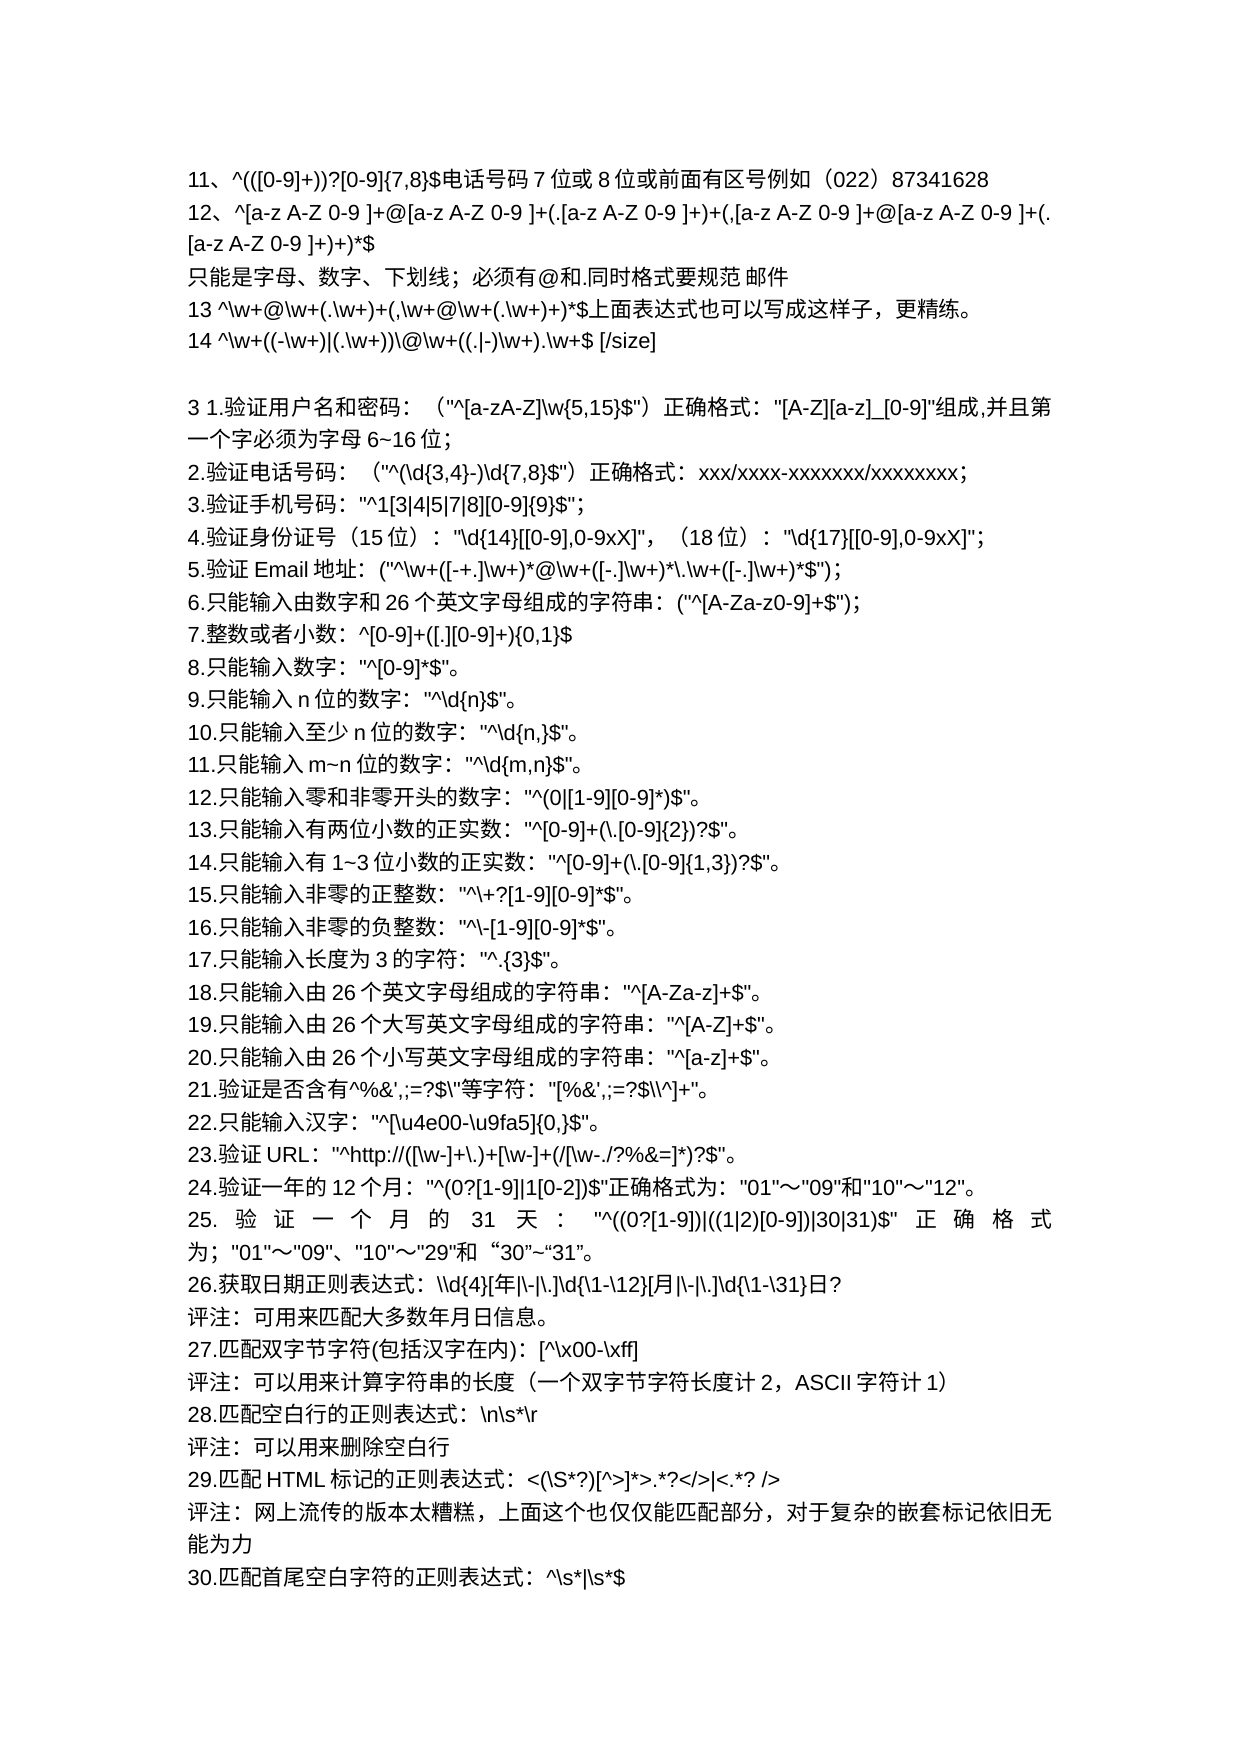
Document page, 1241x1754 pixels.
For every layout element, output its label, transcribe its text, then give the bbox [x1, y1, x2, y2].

text 20.只能输入由26个小写英文字母组成的字符串："^[a-z]+$"。 [187, 1039, 1053, 1072]
text 14.只能输入有1~3位小数的正实数："^[0-9]+(\.[0-9]{1,3})?$"。 [187, 844, 1053, 877]
text 6.只能输入由数字和26个英文字母组成的字符串：("^[A-Za-z0-9]+$")； [187, 584, 1053, 617]
text 17.只能输入长度为3的字符："^.{3}$"。 [187, 942, 1053, 974]
text 22.只能输入汉字："^[\u4e00-\u9fa5]{0,}$"。 [187, 1104, 1053, 1137]
text 10.只能输入至少n位的数字："^\d{n,}$"。 [187, 714, 1053, 747]
text 8.只能输入数字："^[0-9]*$"。 [187, 649, 1053, 682]
text 评注：网上流传的版本太糟糕，上面这个也仅仅能匹配部分，对于复杂的嵌套标记依旧无能为力 [187, 1494, 1053, 1559]
text 23.验证URL："^http://([\w-]+\.)+[\w-]+(/[\w-./?%&=]*)?$"。 [187, 1137, 1053, 1169]
text 12.只能输入零和非零开头的数字："^(0|[1-9][0-9]*)$"。 [187, 779, 1053, 812]
text 13 ^\w+@\w+(.\w+)+(,\w+@\w+(.\w+)+)*$上面表达式也可以写成这样子，更精练。 [187, 292, 1053, 324]
text 30.匹配首尾空白字符的正则表达式：^\s*|\s*$ [187, 1559, 1053, 1592]
text 评注：可以用来计算字符串的长度（一个双字节字符长度计2，ASCII字符计1） [187, 1364, 1053, 1397]
text 24.验证一年的12个月："^(0?[1-9]|1[0-2])$"正确格式为："01"～"09"和"10"～"12"。 [187, 1169, 1053, 1202]
text 27.匹配双字节字符(包括汉字在内)：[^\x00-\xff] [187, 1332, 1053, 1364]
text 3.验证手机号码："^1[3|4|5|7|8][0-9]{9}$"； [187, 487, 1053, 519]
text 11.只能输入m~n位的数字："^\d{m,n}$"。 [187, 747, 1053, 779]
text 16.只能输入非零的负整数："^\-[1-9][0-9]*$"。 [187, 909, 1053, 942]
text 12、^[a-z A-Z 0-9 ]+@[a-z A-Z 0-9 ]+(.[a-z A-Z 0-9 ]+)+(,[a-z A-Z 0-9 ]+@[a-z A-Z 0-9 ]+(.[a-z A-Z 0-9 ]+)+)*$ [187, 194, 1053, 259]
text 7.整数或者小数：^[0-9]+([.][0-9]+){0,1}$ [187, 617, 1053, 649]
text 15.只能输入非零的正整数："^\+?[1-9][0-9]*$"。 [187, 877, 1053, 909]
text 5.验证Email地址：("^\w+([-+.]\w+)*@\w+([-.]\w+)*\.\w+([-.]\w+)*$")； [187, 552, 1053, 584]
text 26.获取日期正则表达式：\\d{4}[年|\-|\.]\d{\1-\12}[月|\-|\.]\d{\1-\31}日? [187, 1267, 1053, 1299]
text 13.只能输入有两位小数的正实数："^[0-9]+(\.[0-9]{2})?$"。 [187, 812, 1053, 844]
text 2.验证电话号码：（"^(\d{3,4}-)\d{7,8}$"）正确格式：xxx/xxxx-xxxxxxx/xxxxxxxx； [187, 454, 1053, 487]
text 4.验证身份证号（15位）："\d{14}[[0-9],0-9xX]"，（18位）："\d{17}[[0-9],0-9xX]"； [187, 519, 1053, 552]
text 18.只能输入由26个英文字母组成的字符串："^[A-Za-z]+$"。 [187, 974, 1053, 1007]
text 29.匹配HTML标记的正则表达式：<(\S*?)[^>]*>.*?</>|<.*? /> [187, 1462, 1053, 1494]
text 25.验证一个月的31天："^((0?[1-9])|((1|2)[0-9])|30|31)$"正确格式为；"01"～"09"、"10"～"29"和“30”~“31”。 [187, 1202, 1053, 1267]
text 评注：可用来匹配大多数年月日信息。 [187, 1299, 1053, 1332]
text 3 1.验证用户名和密码：（"^[a-zA-Z]\w{5,15}$"）正确格式："[A-Z][a-z]_[0-9]"组成,并且第一个字必须为字母6~16位； [187, 389, 1053, 454]
text 只能是字母、数字、下划线；必须有@和.同时格式要规范 邮件 [187, 259, 1053, 292]
text 14 ^\w+((-\w+)|(.\w+))\@\w+((.|-)\w+).\w+$ [/size] [187, 324, 1053, 357]
text 28.匹配空白行的正则表达式：\n\s*\r [187, 1397, 1053, 1429]
text 21.验证是否含有^%&',;=?$\"等字符："[%&',;=?$\\^]+"。 [187, 1072, 1053, 1104]
text 19.只能输入由26个大写英文字母组成的字符串："^[A-Z]+$"。 [187, 1007, 1053, 1039]
text 评注：可以用来删除空白行 [187, 1429, 1053, 1462]
text 11、^(([0-9]+))?[0-9]{7,8}$电话号码7位或8位或前面有区号例如（022）87341628 [187, 162, 1053, 194]
text 9.只能输入n位的数字："^\d{n}$"。 [187, 682, 1053, 714]
